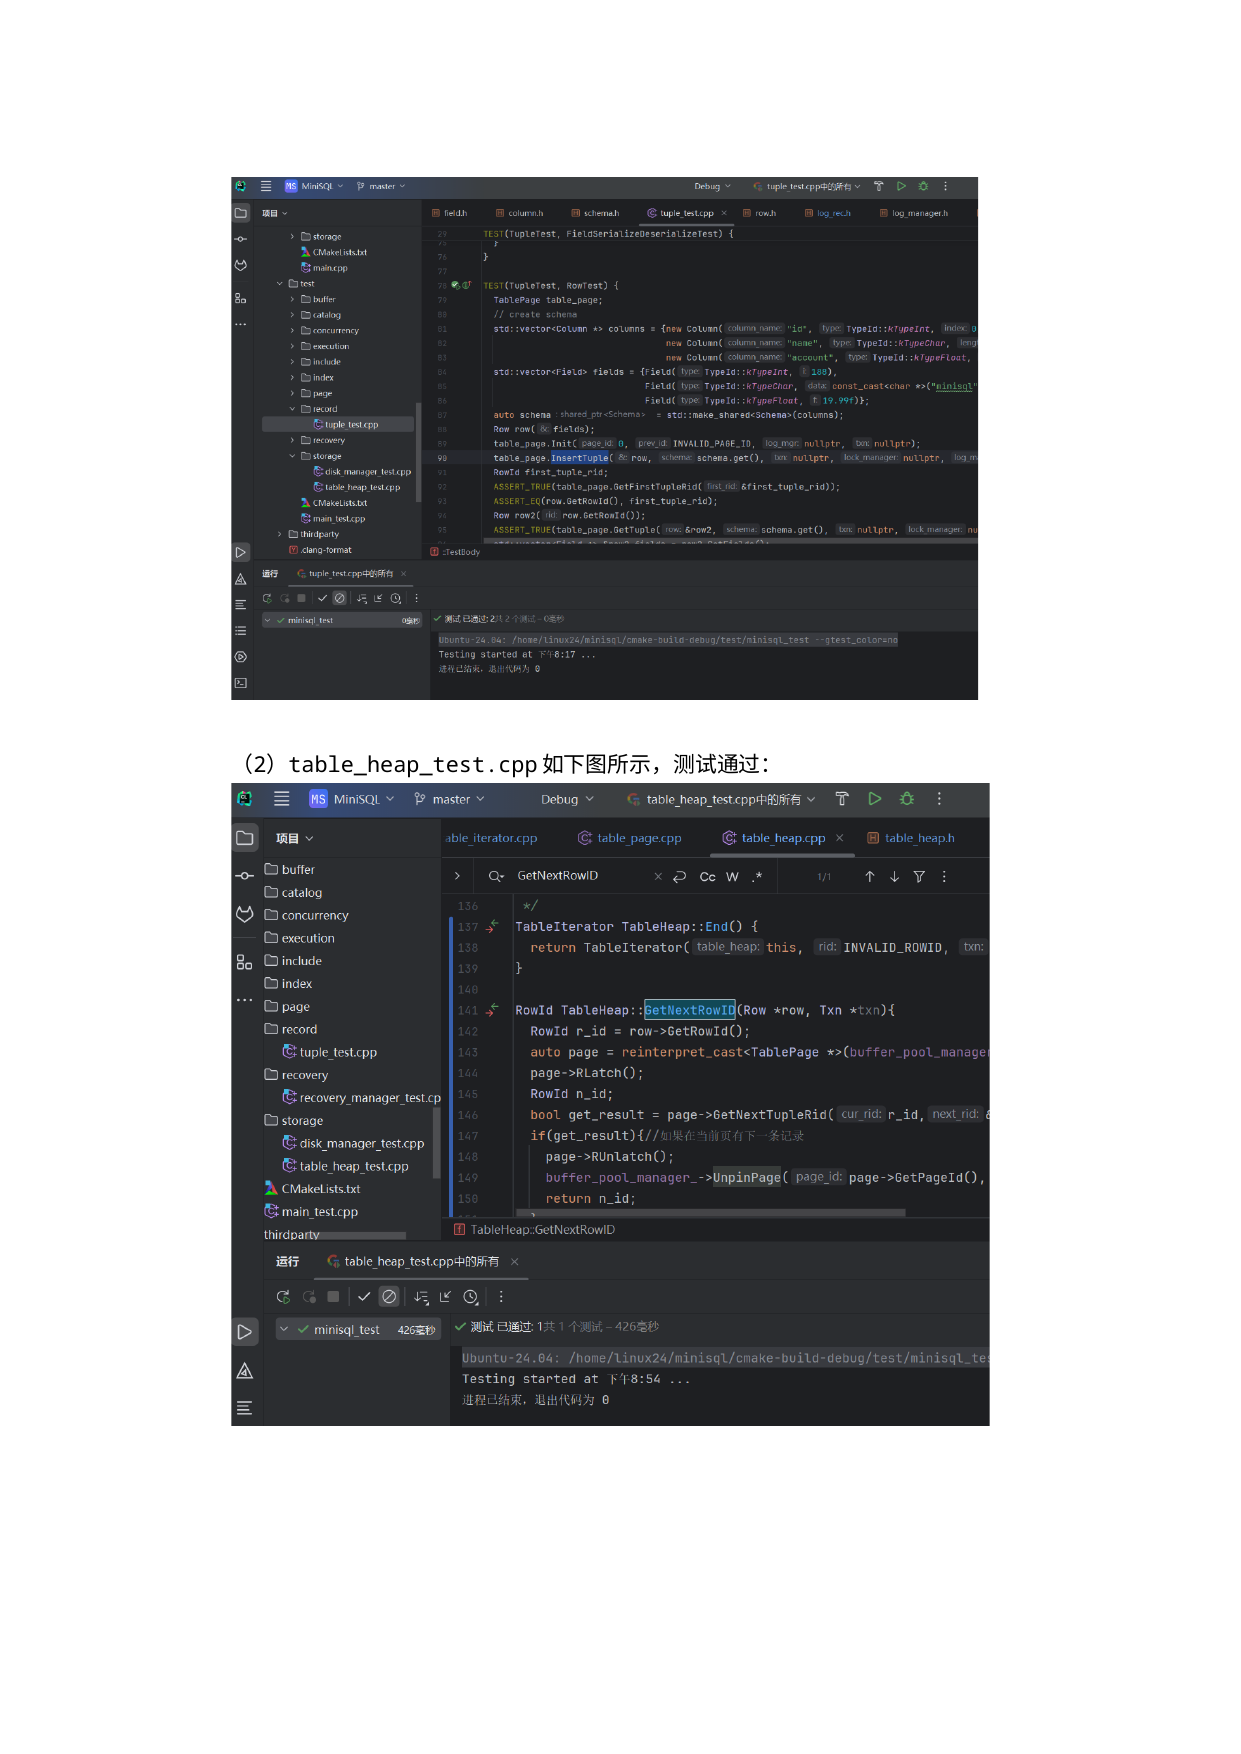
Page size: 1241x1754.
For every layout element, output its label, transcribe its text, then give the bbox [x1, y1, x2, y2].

text （2）table_heap_test.cpp如下图所示，测试通过： [187, 747, 1053, 779]
picture [231, 177, 979, 700]
picture [231, 783, 990, 1426]
